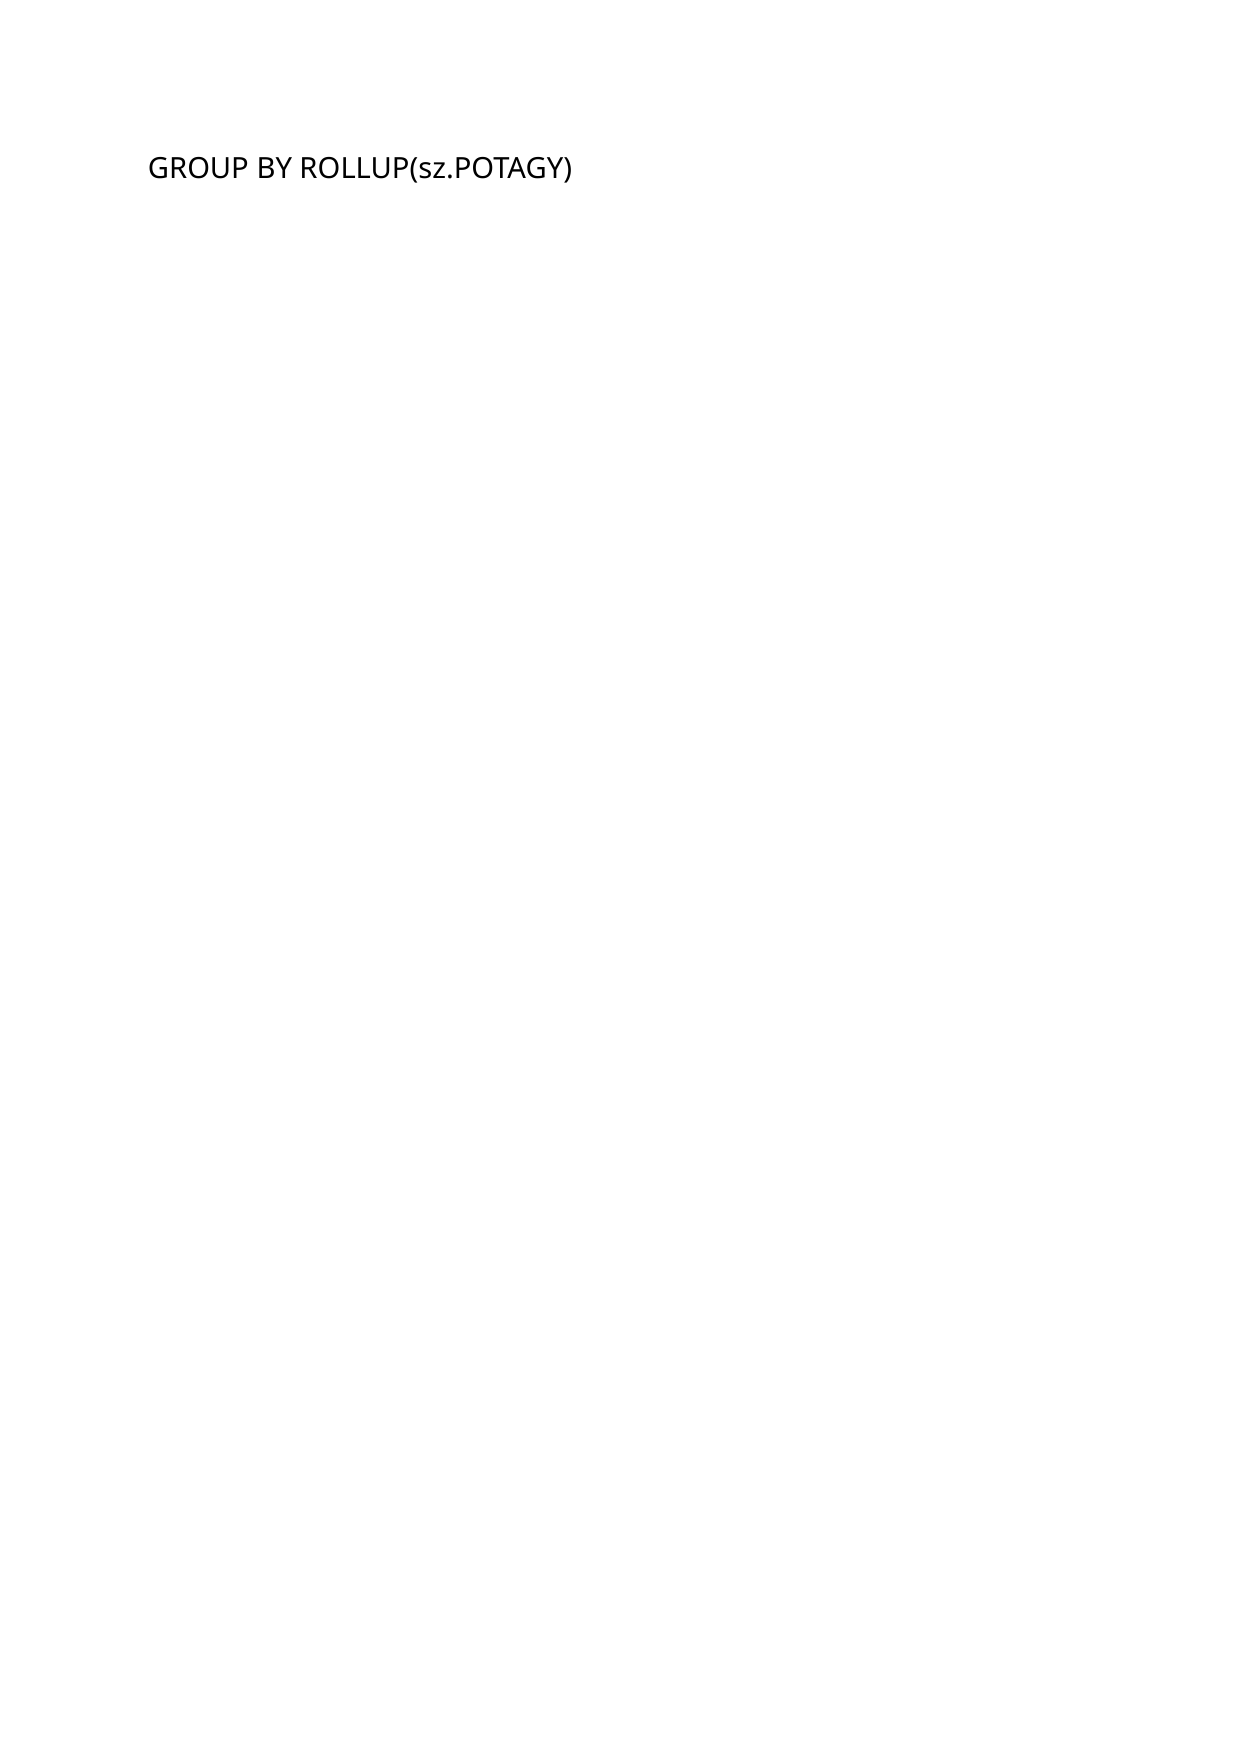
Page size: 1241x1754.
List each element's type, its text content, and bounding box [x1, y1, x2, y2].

text GROUP BY ROLLUP(sz.POTAGY) [148, 148, 1093, 187]
